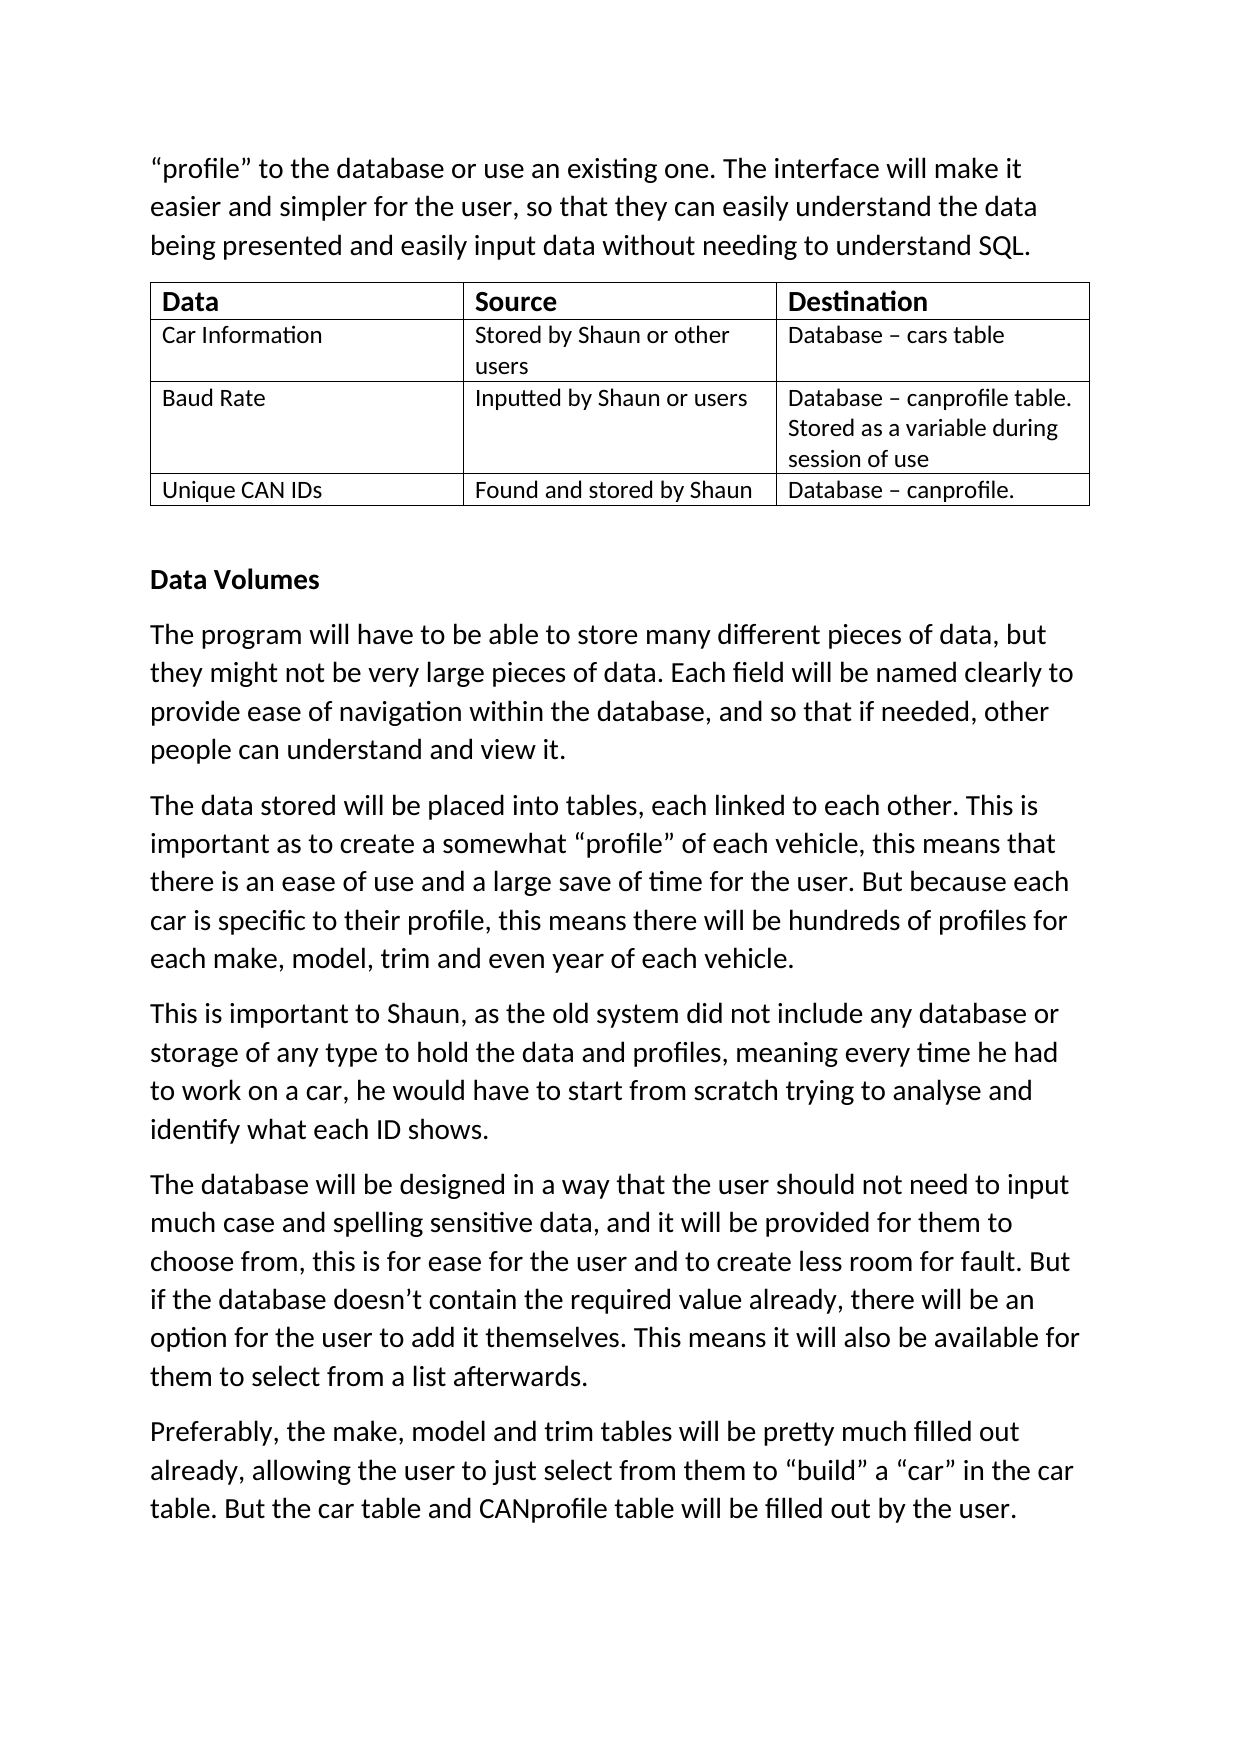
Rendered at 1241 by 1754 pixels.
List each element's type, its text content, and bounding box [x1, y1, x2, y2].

text Data Volumes [150, 561, 1090, 597]
table_cell Database – canprofile table. Stored as a variable during session of use [777, 382, 1089, 473]
text Preferably, the make, model and trim tables will be pretty much filled out already, allowing the user to just select from them to “build” a “car” in the car table. But the car table and CANprofile table will be filled out by the user. [150, 1413, 1090, 1526]
table_cell Car Information [151, 320, 463, 381]
table_cell Stored by Shaun or other users [464, 320, 776, 381]
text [150, 150, 1090, 262]
table_cell Baud Rate [151, 382, 463, 473]
table_cell Found and stored by Shaun [464, 474, 776, 505]
table_header Data [151, 283, 463, 319]
table_header Source [464, 283, 776, 319]
table_cell Database – cars table [777, 320, 1089, 381]
text The database will be designed in a way that the user should not need to input much case and spelling sensitive data, and it will be provided for them to choose from, this is for ease for the user and to create less room for fault. But if the database doesn’t contain the required value already, there will be an option for the user to add it themselves. This means it will also be available for them to select from a list afterwards. [150, 1166, 1090, 1394]
table_header Destination [777, 283, 1089, 319]
table_cell Database – canprofile. [777, 474, 1089, 505]
text The program will have to be able to store many different pieces of data, but they might not be very large pieces of data. Each field will be named clearly to provide ease of navigation within the database, and so that if needed, other people can understand and view it. [150, 616, 1090, 767]
text This is important to Shaun, as the old system did not include any database or storage of any type to hold the data and profiles, meaning every time he had to work on a car, he would have to start from scratch trying to analyse and identify what each ID shows. [150, 995, 1090, 1146]
table_cell Inputted by Shaun or users [464, 382, 776, 473]
text The data stored will be placed into tables, each linked to each other. This is important as to create a somewhat “profile” of each vehicle, this means that there is an ease of use and a large save of time for the user. But because each car is specific to their profile, this means there will be hundreds of profiles for each make, model, trim and even year of each vehicle. [150, 787, 1090, 976]
table_cell Unique CAN IDs [151, 474, 463, 505]
